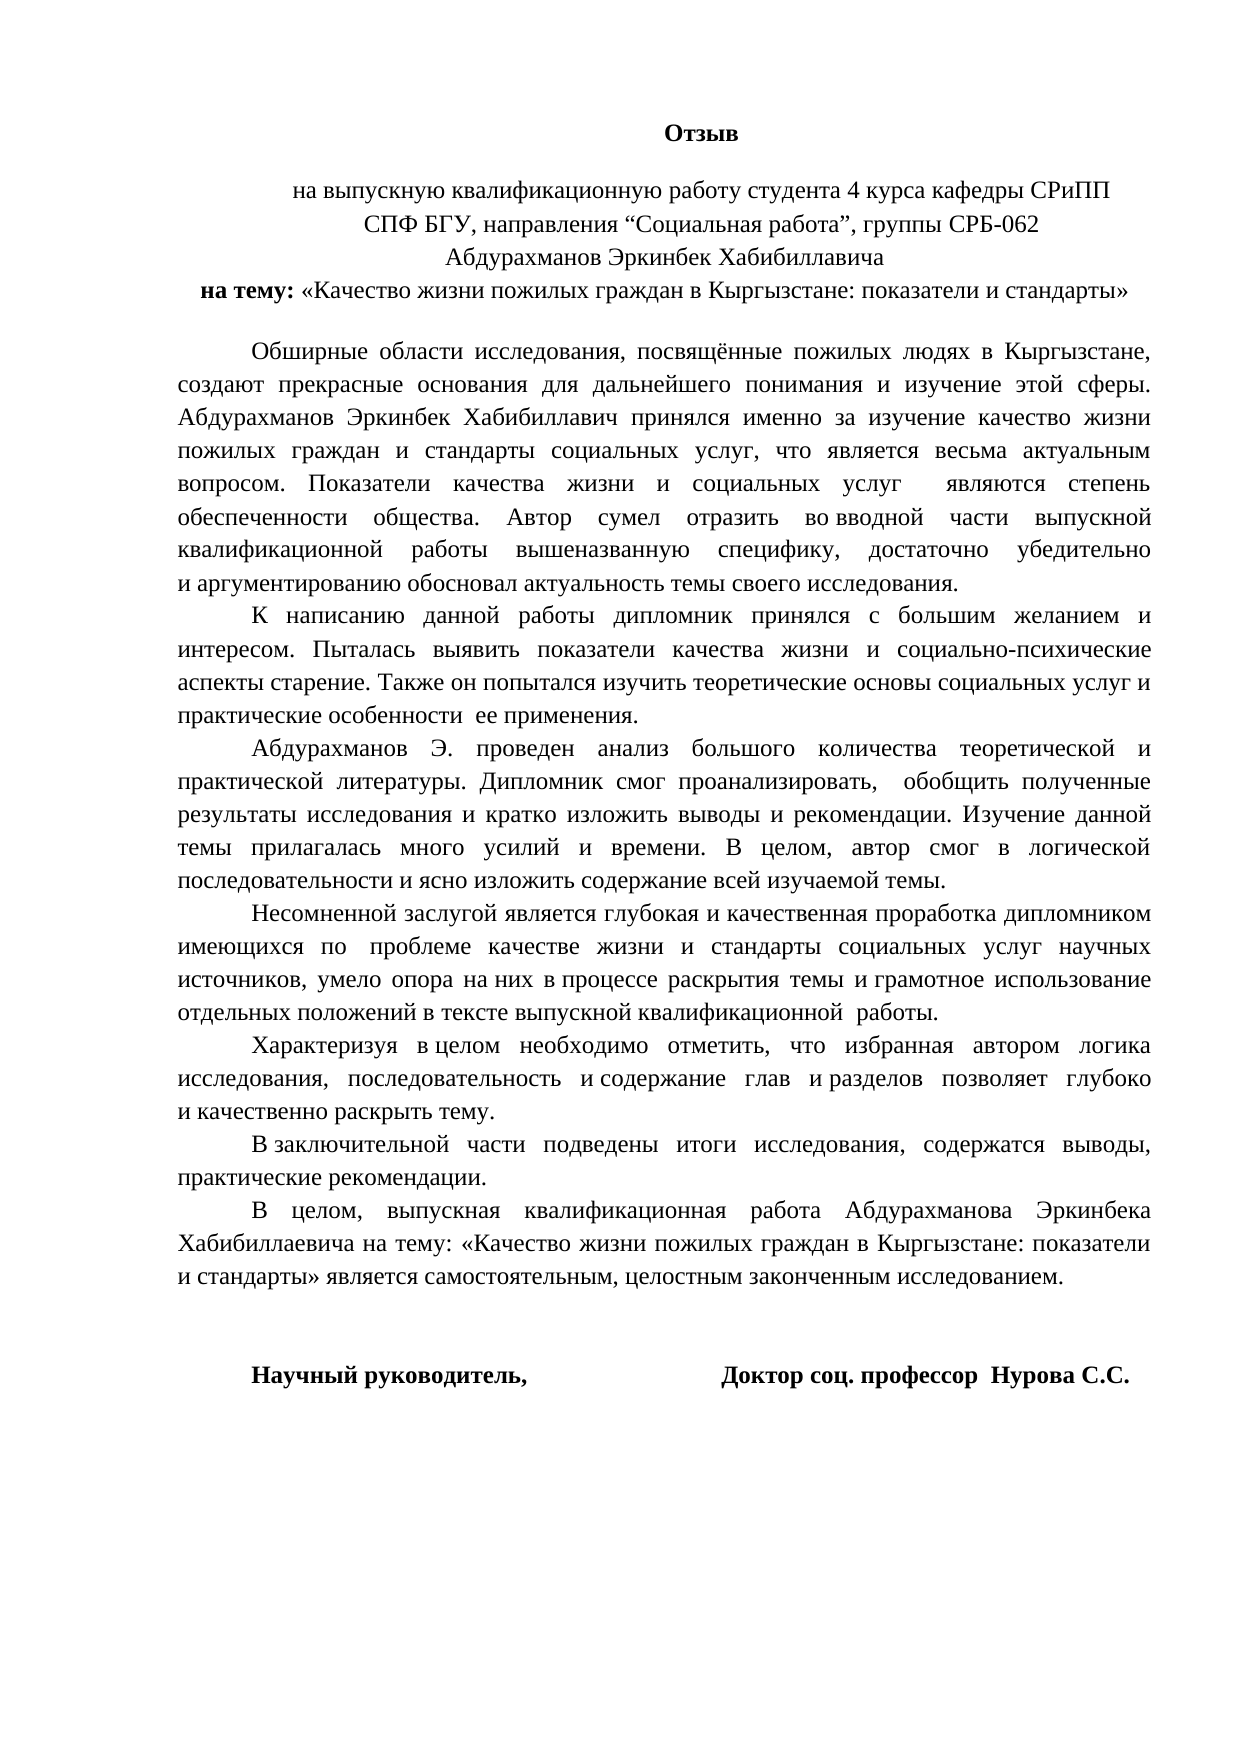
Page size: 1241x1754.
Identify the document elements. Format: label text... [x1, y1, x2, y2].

text на выпускную квалификационную работу студента 4 курса кафедры СРиПП [669, 176, 1152, 204]
text Несомненной заслугой является глубокая и качественная проработка дипломником имеющихся по проблеме качестве жизни и стандарты социальных услуг научных источников, умело опора на них в процессе раскрытия темы и грамотное использование отдельных положений в тексте выпускной квалификационной работы. [177, 993, 1152, 1026]
text Абдурахманов Э. проведен анализ большого количества теоретической и практической литературы. Дипломник смог проанализировать, обобщить полученные результаты исследования и кратко изложить выводы и рекомендации. Изучение данной темы прилагалась много усилий и времени. В целом, автор смог в логической последовательности и ясно изложить содержание всей изучаемой темы. [177, 733, 1152, 893]
text Научный руководитель, Доктор соц. профессор Нурова С.С. [177, 1360, 1152, 1389]
text на тему: «Качество жизни пожилых граждан в Кыргызстане: показатели и стандарты» [177, 275, 1152, 303]
text Характеризуя в целом необходимо отметить, что избранная автором логика исследования, последовательность и содержание глав и разделов позволяет глубоко и качественно раскрыть тему. [177, 1030, 1152, 1063]
text В заключительной части подведены итоги исследования, содержатся выводы, практические рекомендации. [177, 1129, 1152, 1191]
text К написанию данной работы дипломник принялся с большим желанием и интересом. Пыталась выявить показатели качества жизни и социально-психические аспекты старение. Также он попытался изучить теоретические основы социальных услуг и практические особенности ее применения. [177, 601, 1152, 728]
text Отзыв [177, 118, 1152, 147]
text В целом, выпускная квалификационная работа Абдурахманова Эркинбека Хабибиллаевича на тему: «Качество жизни пожилых граждан в Кыргызстане: показатели и стандарты» является самостоятельным, целостным законченным исследованием. [177, 1195, 1152, 1290]
text Несомненной заслугой является глубокая и качественная проработка дипломником имеющихся по проблеме качестве жизни и стандарты социальных услуг научных источников, умело опора на них в процессе раскрытия темы и грамотное использование отдельных положений в тексте выпускной квалификационной работы. [177, 898, 1152, 931]
subtitle Обширные области исследования, посвящённые пожилых людях в Кыргызстане, создают прекрасные основания для дальнейшего понимания и изучение этой сферы. Абдурахманов Эркинбек Хабибиллавич принялся именно за изучение качество жизни пожилых граждан и стандарты социальных услуг, что является весьма актуальным вопросом. Показатели качества жизни и социальных услуг являются степень обеспеченности общества. Автор сумел отразить во вводной части выпускной квалификационной работы вышеназванную специфику, достаточно убедительно и аргументированию обосновал актуальность темы своего исследования. [177, 336, 1152, 535]
text СПФ БГУ, направления “Социальная работа”, группы СРБ-062 [177, 209, 1152, 237]
text на выпускную квалификационную работу студента 4 курса кафедры СРиПП [177, 176, 323, 204]
text Характеризуя в целом необходимо отметить, что избранная автором логика исследования, последовательность и содержание глав и разделов позволяет глубоко и качественно раскрыть тему. [177, 1092, 1152, 1125]
text Абдурахманов Эркинбек Хабибиллавича [177, 242, 1152, 270]
